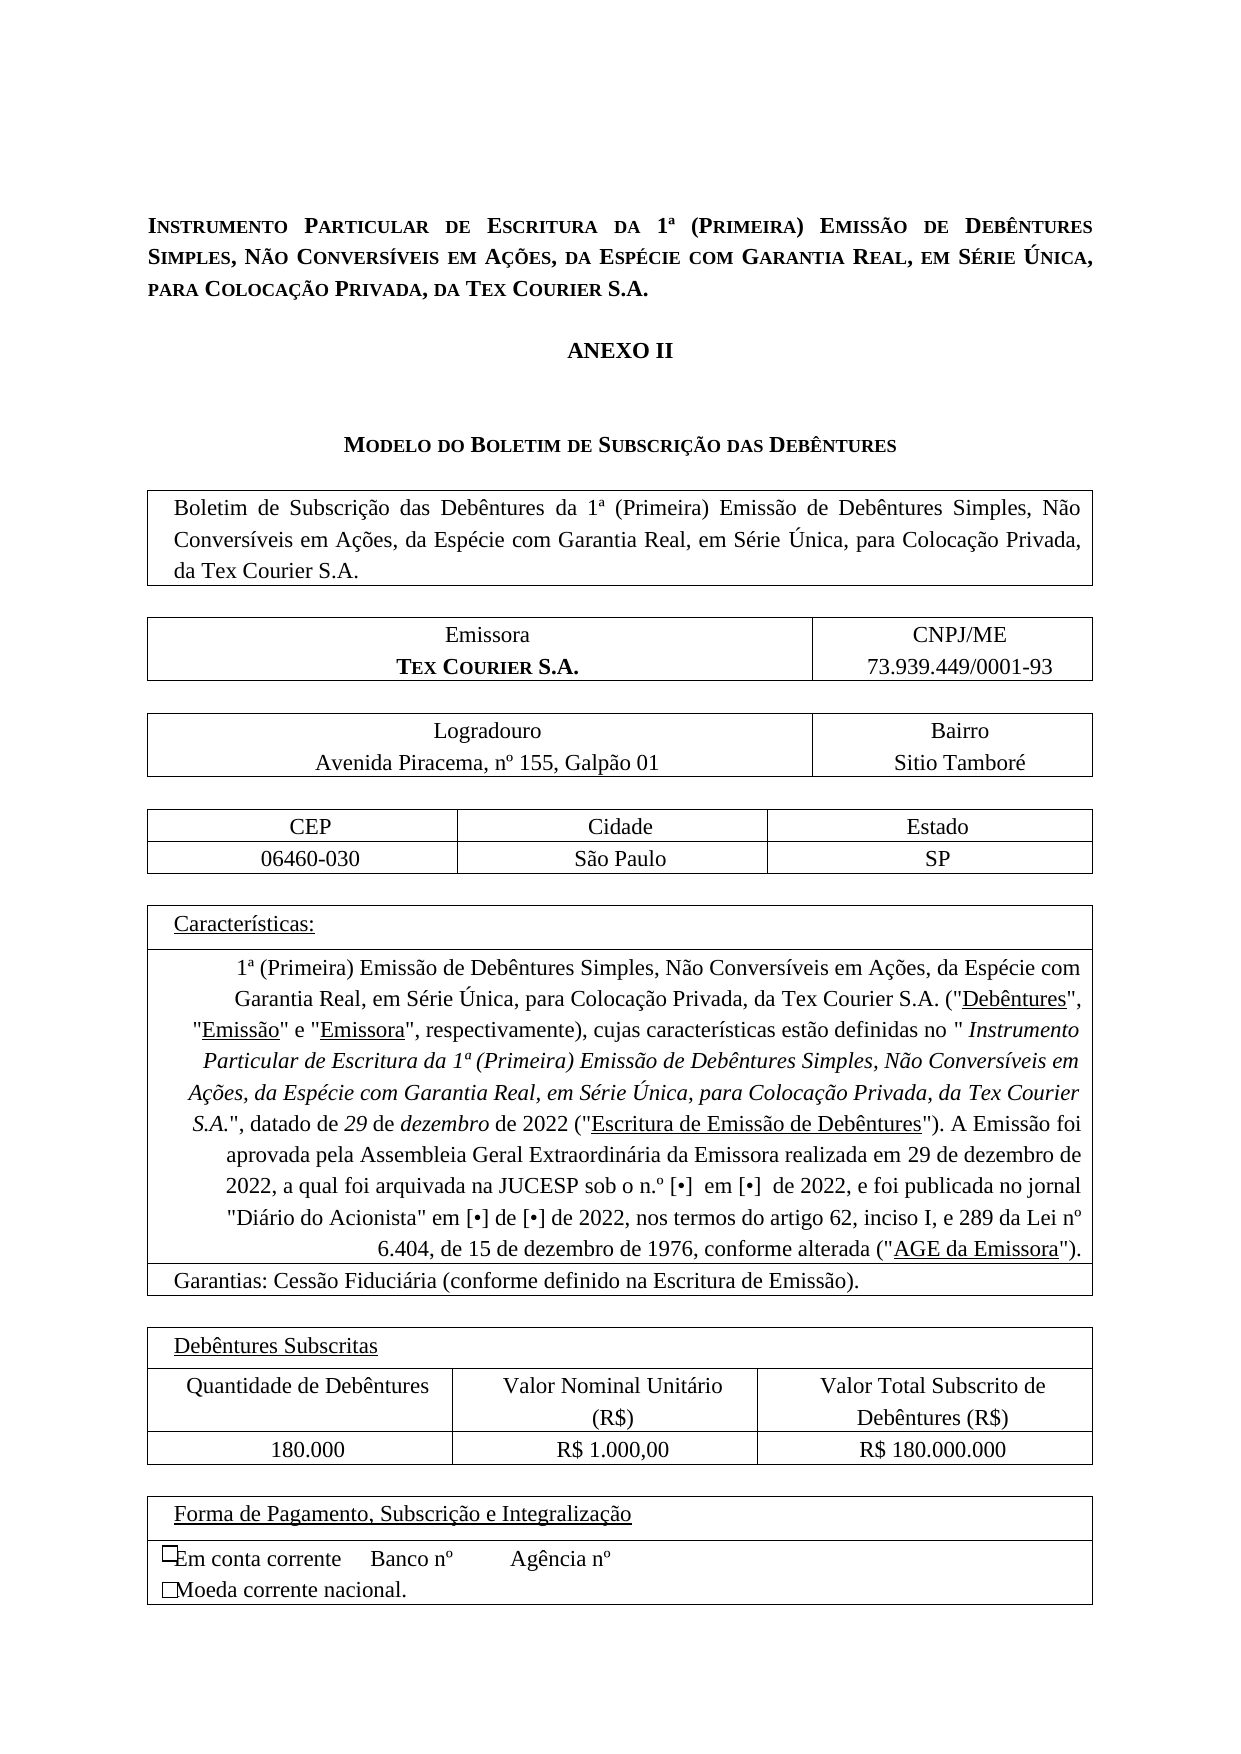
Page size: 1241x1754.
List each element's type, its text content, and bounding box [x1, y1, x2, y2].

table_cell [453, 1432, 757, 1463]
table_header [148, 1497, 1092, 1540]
text Instrumento Particular de Escritura da 1ª (Primeira) Emissão de Debêntures Simples, Não Conversíveis em Ações, da Espécie com Garantia Real, em Série Única, para Colocação Privada, da Tex Courier S.A. [148, 208, 1093, 302]
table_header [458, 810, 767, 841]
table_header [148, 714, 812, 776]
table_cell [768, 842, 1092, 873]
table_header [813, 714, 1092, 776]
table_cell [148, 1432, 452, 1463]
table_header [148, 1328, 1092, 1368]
text Modelo do Boletim de Subscrição das Debêntures [148, 427, 1093, 458]
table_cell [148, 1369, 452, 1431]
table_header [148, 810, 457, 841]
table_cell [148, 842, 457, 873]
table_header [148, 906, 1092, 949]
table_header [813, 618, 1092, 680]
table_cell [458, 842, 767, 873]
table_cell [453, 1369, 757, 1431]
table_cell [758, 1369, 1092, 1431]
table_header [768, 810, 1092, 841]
subtitle ANEXO II [148, 333, 1092, 365]
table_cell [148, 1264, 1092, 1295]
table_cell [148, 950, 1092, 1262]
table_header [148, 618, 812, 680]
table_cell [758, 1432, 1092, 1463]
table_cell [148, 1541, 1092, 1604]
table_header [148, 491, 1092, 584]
